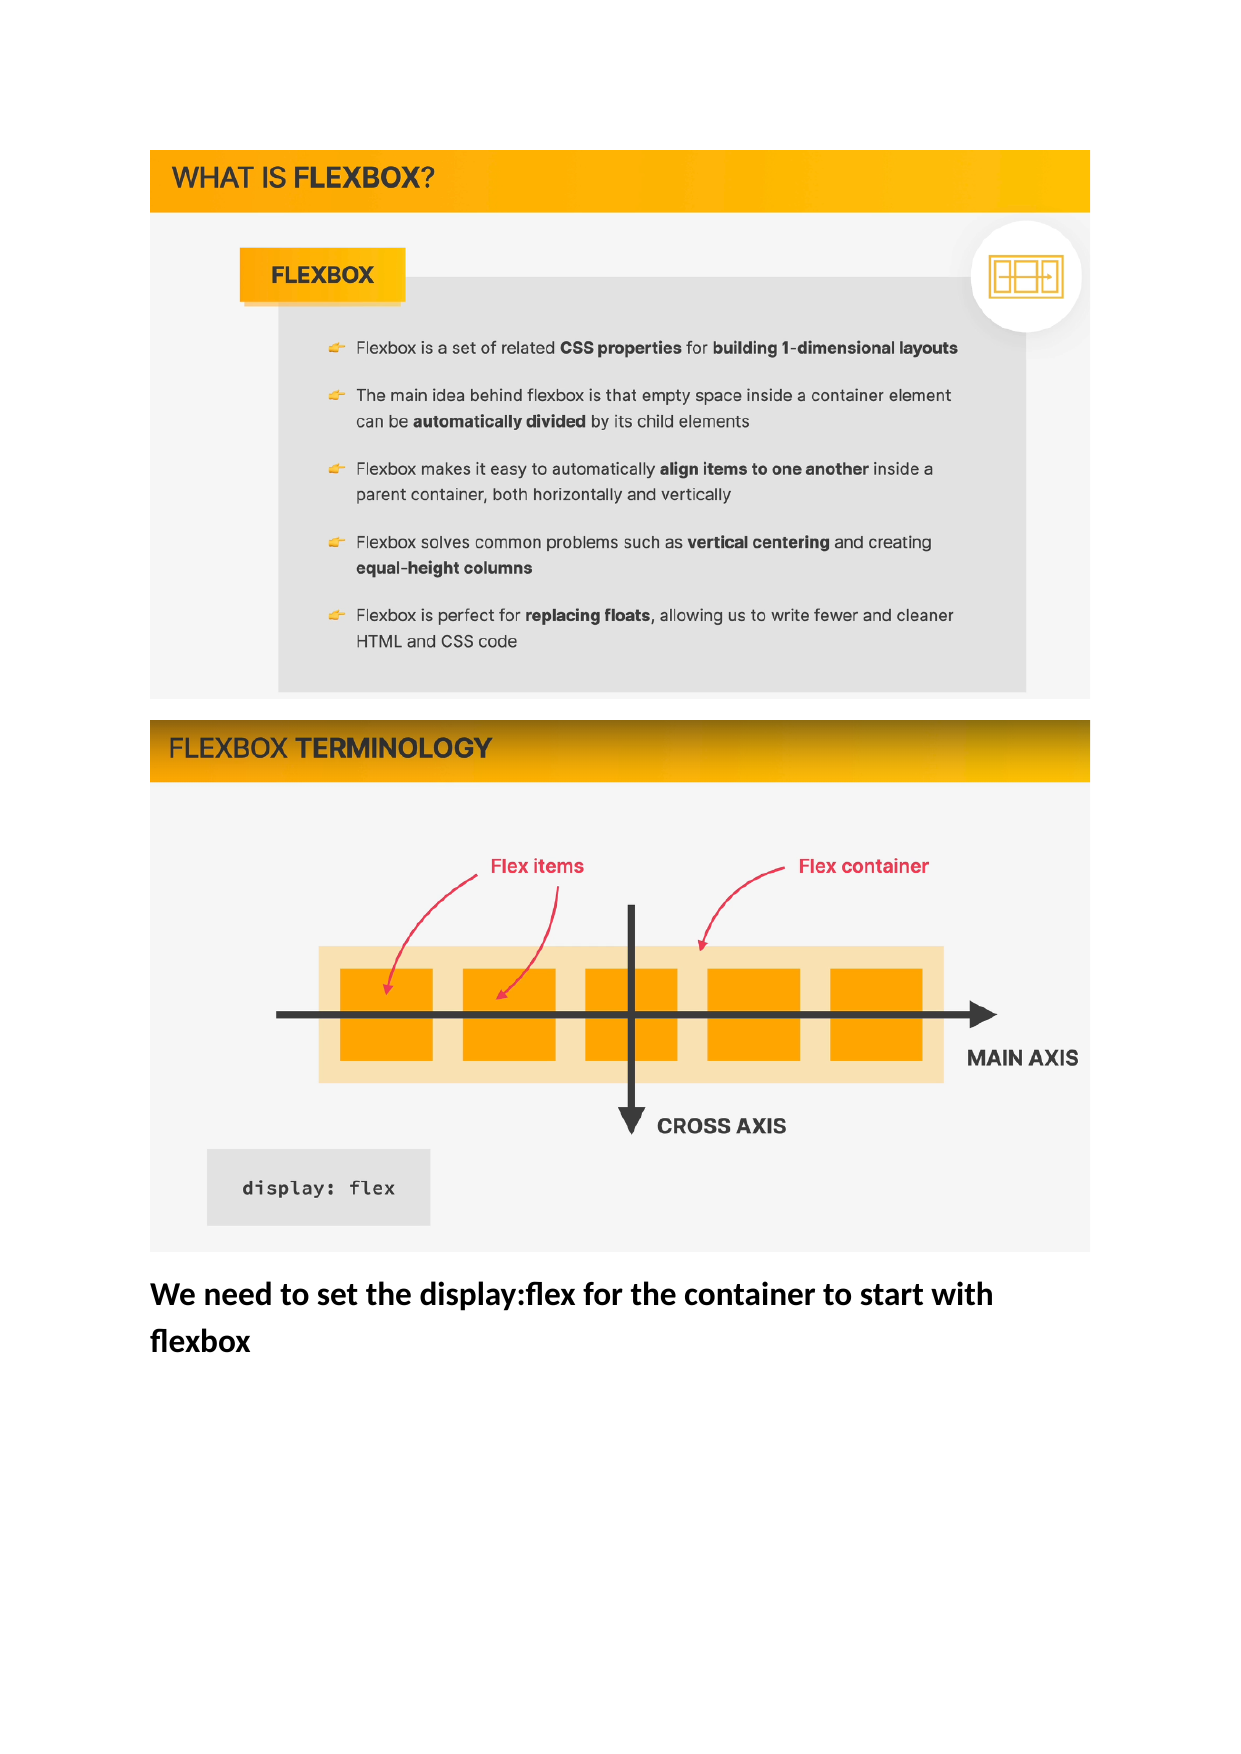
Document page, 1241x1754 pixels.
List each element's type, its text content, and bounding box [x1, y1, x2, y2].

picture [150, 150, 1091, 699]
picture [150, 720, 1091, 1252]
text We need to set the display:flex for the container to start with flexbox [150, 1273, 1090, 1361]
